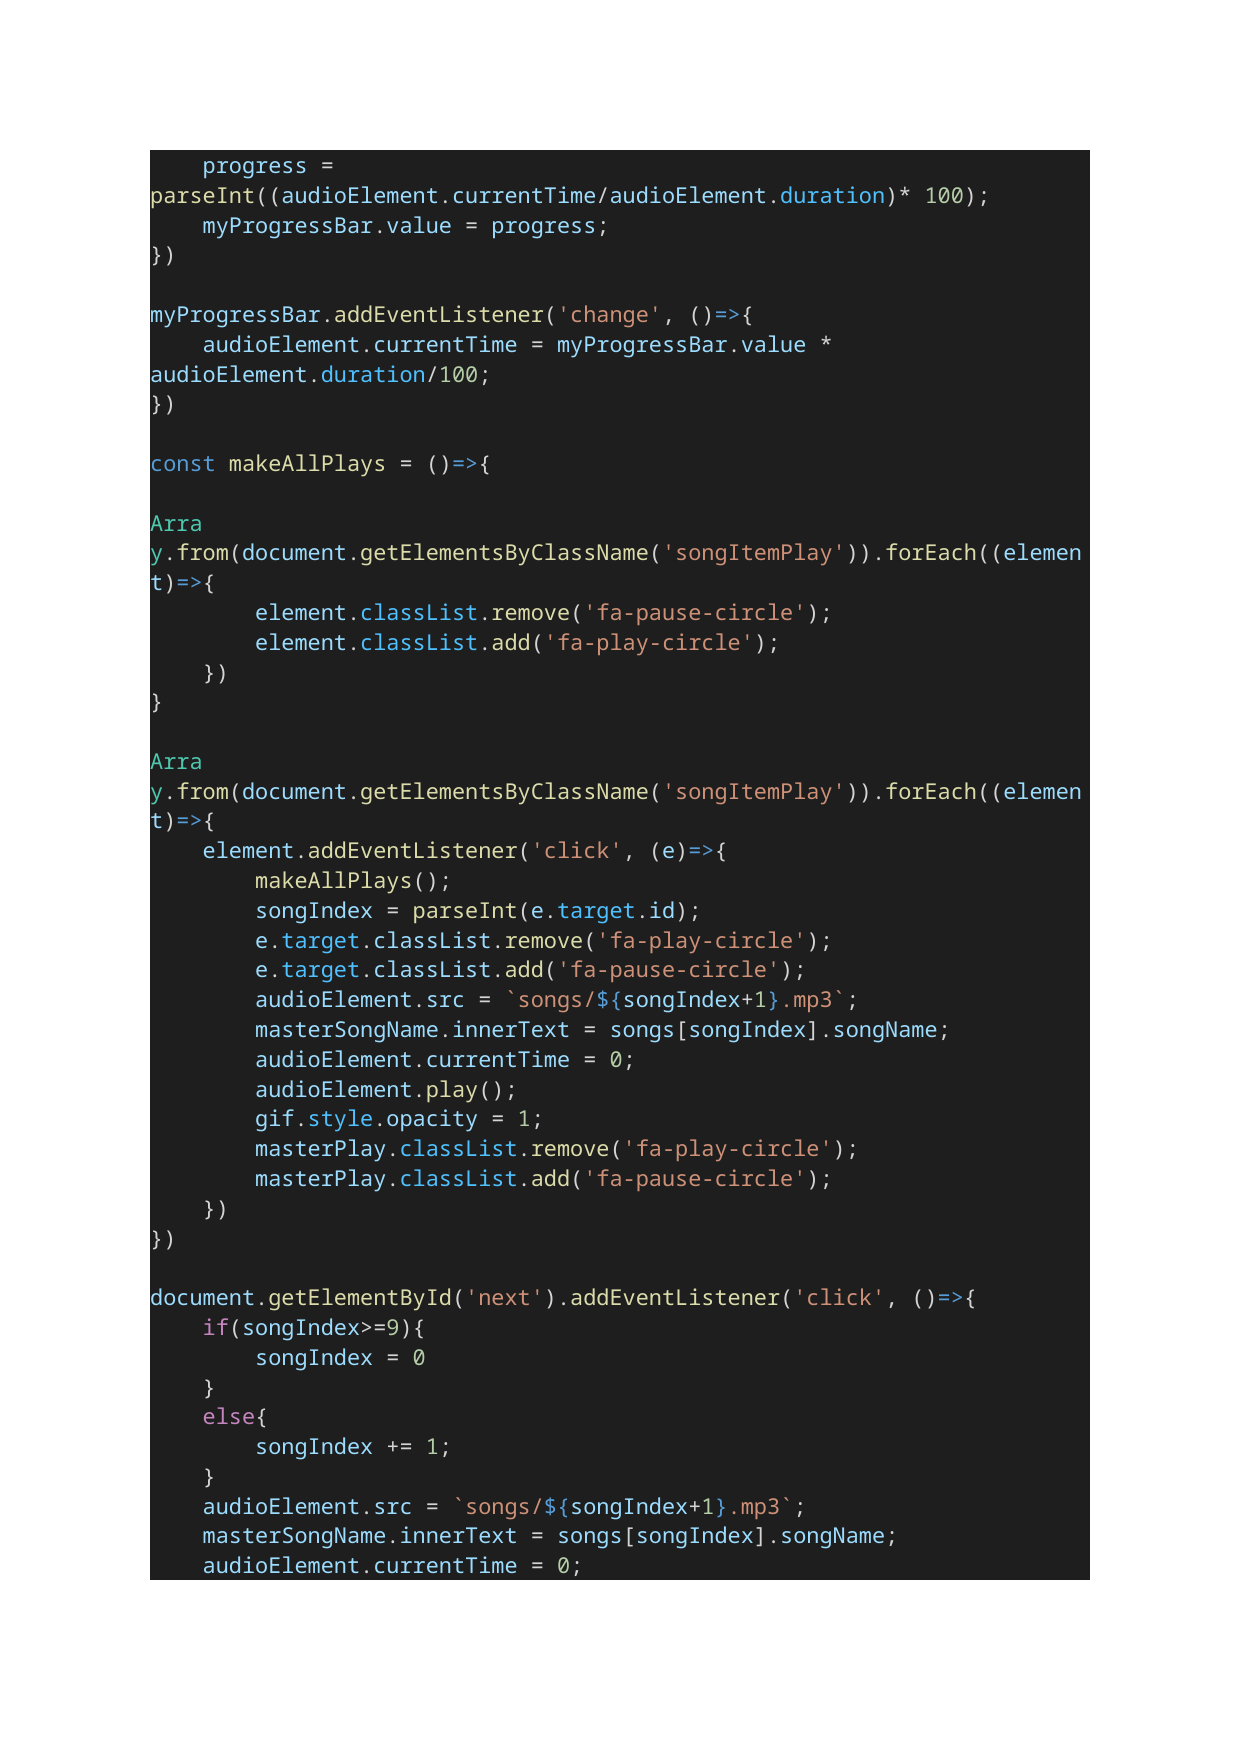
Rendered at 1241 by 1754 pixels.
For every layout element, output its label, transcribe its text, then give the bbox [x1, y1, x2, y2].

text element.addEventListener('click', (e)=>{ [150, 835, 1090, 865]
text audioElement.currentTime = 0; [150, 1550, 1090, 1580]
text songIndex = 0 [150, 1342, 1090, 1371]
text gif.style.opacity = 1; [150, 1103, 1090, 1133]
text }) [150, 1193, 1090, 1222]
text document.getElementById('next').addEventListener('click', ()=>{ [150, 1282, 1090, 1312]
text }) [150, 1222, 1090, 1252]
text } [150, 1461, 1090, 1491]
text audioElement.play(); [150, 1073, 1090, 1103]
text masterPlay.classList.add('fa-pause-circle'); [150, 1163, 1090, 1193]
text audioElement.currentTime = myProgressBar.value * audioElement.duration/100; [150, 329, 1090, 388]
text Array.from(document.getElementsByClassName('songItemPlay')).forEach((element)=>{ [150, 746, 1090, 835]
text element.classList.add('fa-play-circle'); [150, 627, 1090, 656]
text songIndex += 1; [150, 1431, 1090, 1461]
text e.target.classList.remove('fa-play-circle'); [150, 924, 1090, 954]
text e.target.classList.add('fa-pause-circle'); [150, 954, 1090, 984]
text myProgressBar.addEventListener('change', ()=>{ [150, 299, 1090, 329]
text }) [150, 388, 1090, 418]
text } [150, 686, 1090, 716]
text audioElement.currentTime = 0; [150, 1044, 1090, 1073]
text Array.from(document.getElementsByClassName('songItemPlay')).forEach((element)=>{ [150, 478, 1090, 597]
text if(songIndex>=9){ [150, 1312, 1090, 1342]
text }) [150, 656, 1090, 686]
text masterPlay.classList.remove('fa-play-circle'); [150, 1133, 1090, 1163]
text masterSongName.innerText = songs[songIndex].songName; [150, 1520, 1090, 1550]
text else{ [150, 1401, 1090, 1431]
text } [150, 1371, 1090, 1401]
text masterSongName.innerText = songs[songIndex].songName; [150, 1014, 1090, 1044]
text element.classList.remove('fa-pause-circle'); [150, 597, 1090, 627]
text songIndex = parseInt(e.target.id); [150, 895, 1090, 924]
text makeAllPlays(); [150, 865, 1090, 895]
text const makeAllPlays = ()=>{ [150, 448, 1090, 478]
text progress = parseInt((audioElement.currentTime/audioElement.duration)* 100); [150, 150, 1090, 209]
text }) [150, 239, 1090, 269]
text audioElement.src = `songs/${songIndex+1}.mp3`; [150, 984, 1090, 1014]
text myProgressBar.value = progress; [150, 209, 1090, 239]
text audioElement.src = `songs/${songIndex+1}.mp3`; [150, 1491, 1090, 1520]
